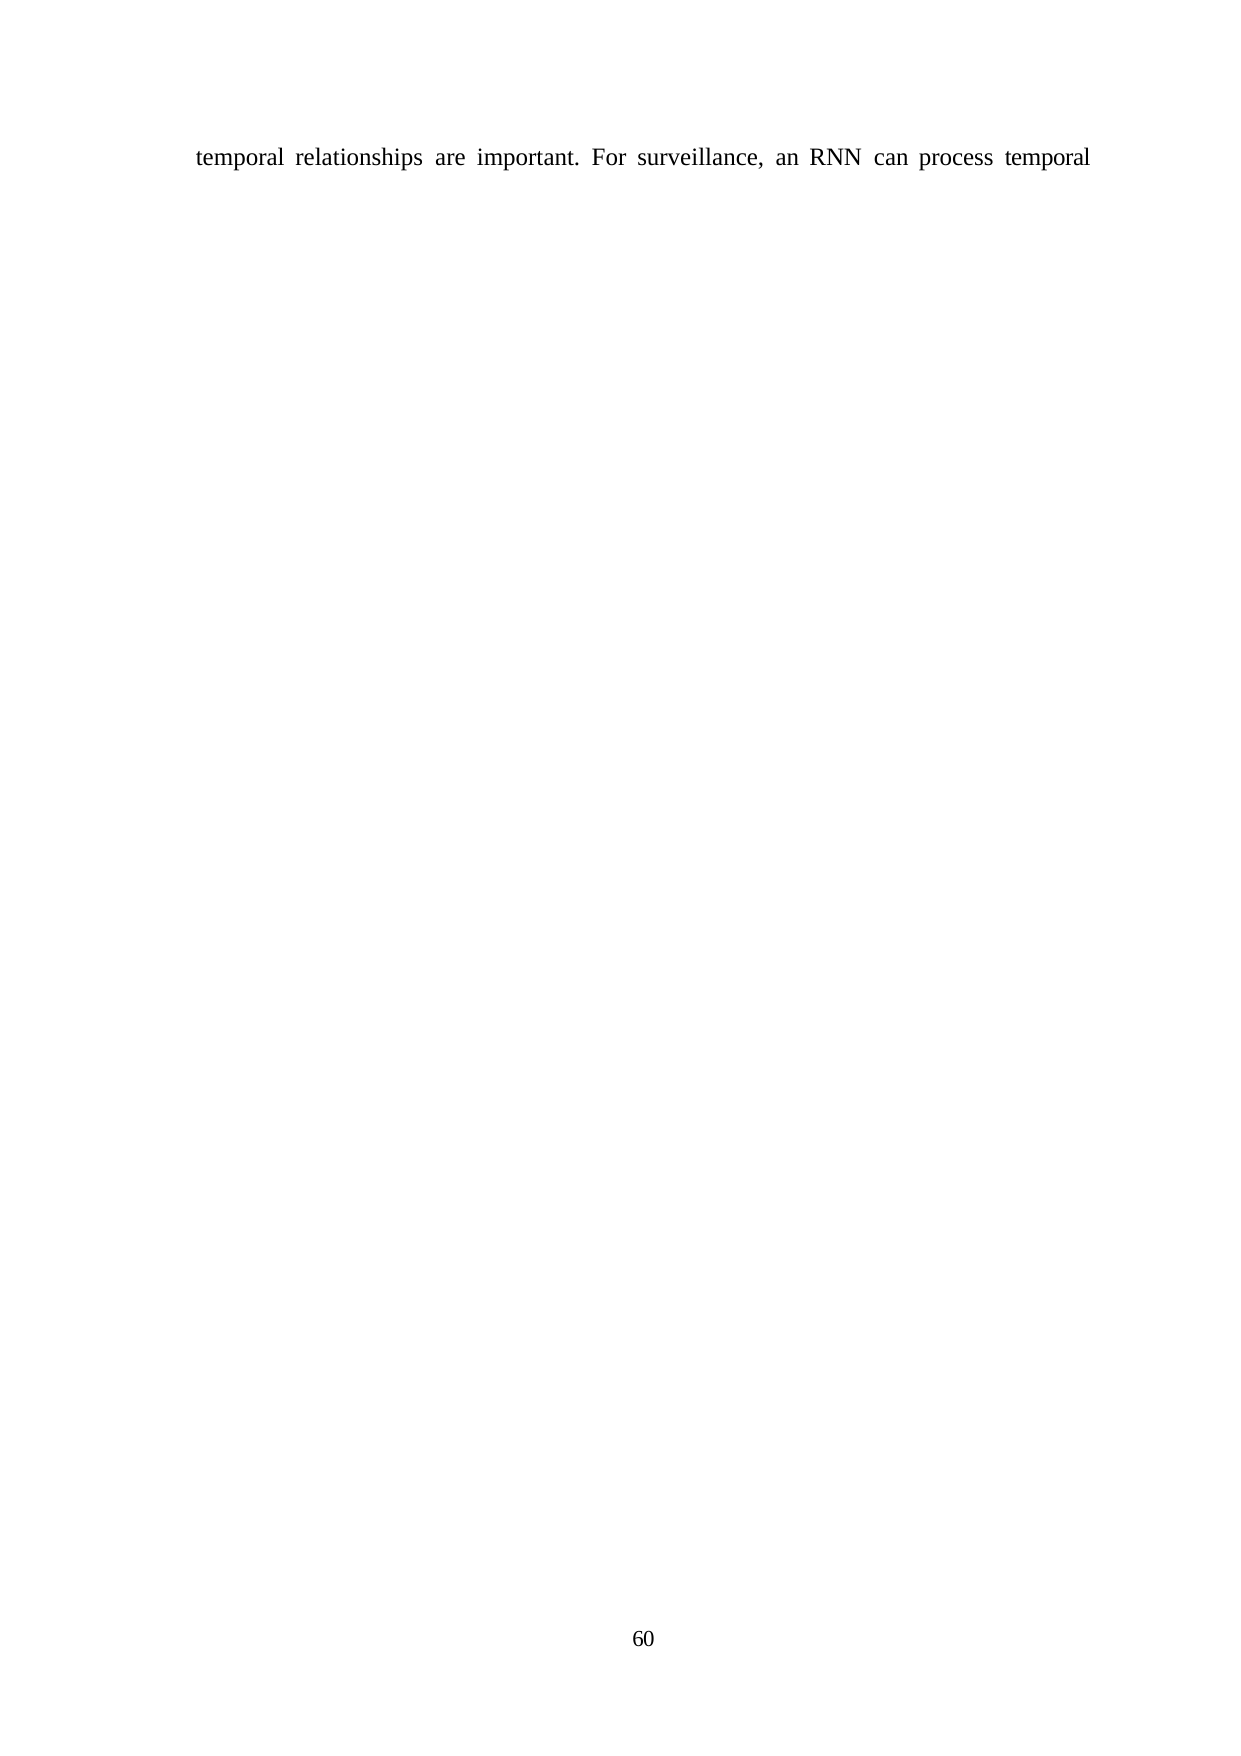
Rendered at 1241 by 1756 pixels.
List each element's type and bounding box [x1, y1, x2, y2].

text [196, 142, 1092, 170]
